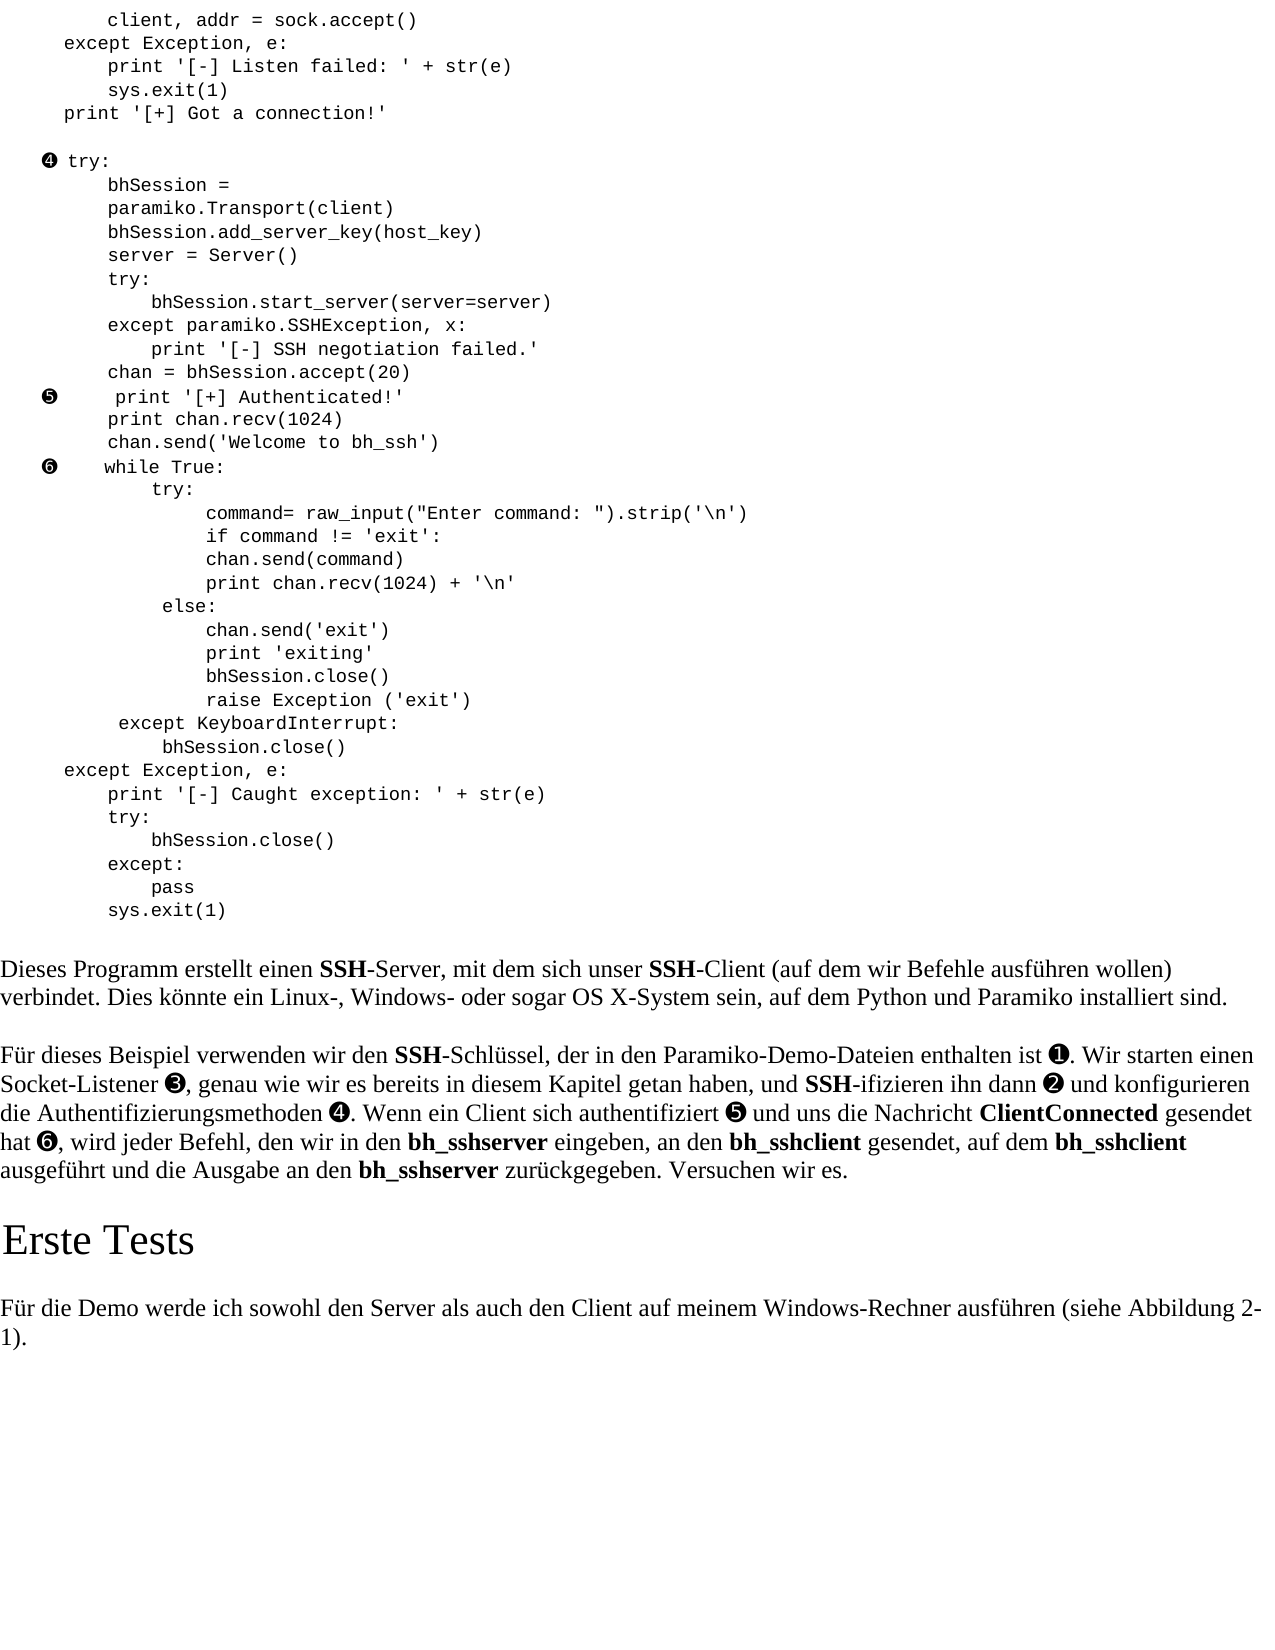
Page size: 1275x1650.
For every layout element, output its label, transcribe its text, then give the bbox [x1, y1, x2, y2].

text bhSession.close() except Exception, e: [63, 737, 370, 782]
text print chan.recv(1024) + '\n' else: [162, 574, 553, 618]
text bhSession.close() except: [107, 831, 370, 876]
text print '[-] SSH negotiation failed.' chan = bhSession.accept(20) [107, 339, 571, 384]
text ➏ while True: [42, 456, 1275, 478]
text bhSession.start_server(server=server) except paramiko.SSHException, x: [107, 293, 571, 337]
text Dieses Programm erstellt einen SSH-Server, mit dem sich unser SSH-Client (auf dem wir Befehle ausführen wollen) verbindet. Dies könnte ein Linux-, Windows- oder sogar OS X-System sein, auf dem Python und Paramiko installiert sind. [0, 954, 1275, 1011]
subtitle Erste Tests [2, 1213, 1275, 1264]
text chan.send(command) [206, 550, 1275, 571]
text pass sys.exit(1) [107, 878, 228, 922]
text try: [151, 480, 1275, 501]
text print '[+] Got a connection!' [63, 104, 1275, 125]
text print chan.recv(1024) chan.send('Welcome to bh_ssh') [107, 410, 502, 454]
text client, addr = sock.accept() except Exception, e: [63, 10, 436, 55]
text bhSession = paramiko.Transport(client) bhSession.add_server_key(host_key) server = Server() [107, 176, 524, 267]
text print '[-] Caught exception: ' + str(e) try: [107, 784, 571, 829]
text command= raw_input("Enter command: ").strip('\n') if command != 'exit': [206, 503, 750, 548]
text Für dieses Beispiel verwenden wir den SSH-Schlüssel, der in den Paramiko-Demo-Dateien enthalten ist ➊. Wir starten einen Socket-Listener ➌, genau wie wir es bereits in diesem Kapitel getan haben, und SSH-ifizieren ihn dann ➋ und konfigurieren die Authentifizierungsmethoden ➍. Wenn ein Client sich authentifiziert ➎ und uns die Nachricht ClientConnected gesendet hat ➏, wird jeder Befehl, den wir in den bh_sshserver eingeben, an den bh_sshclient gesendet, auf dem bh_sshclient ausgeführt und die Ausgabe an den bh_sshserver zurückgegeben. Versuchen wir es. [0, 1040, 1275, 1184]
text Für die Demo werde ich sowohl den Server als auch den Client auf meinem Windows-Rechner ausführen (siehe Abbildung 2-1). [0, 1293, 1275, 1350]
text try: [107, 269, 1275, 291]
text ➍ try: [42, 148, 1275, 173]
text raise Exception ('exit') except KeyboardInterrupt: [118, 691, 502, 735]
text ➎ print '[+] Authenticated!' [42, 386, 1275, 407]
text print '[-] Listen failed: ' + str(e) sys.exit(1) [107, 57, 571, 102]
text chan.send('exit') print 'exiting' bhSession.close() [206, 621, 436, 688]
